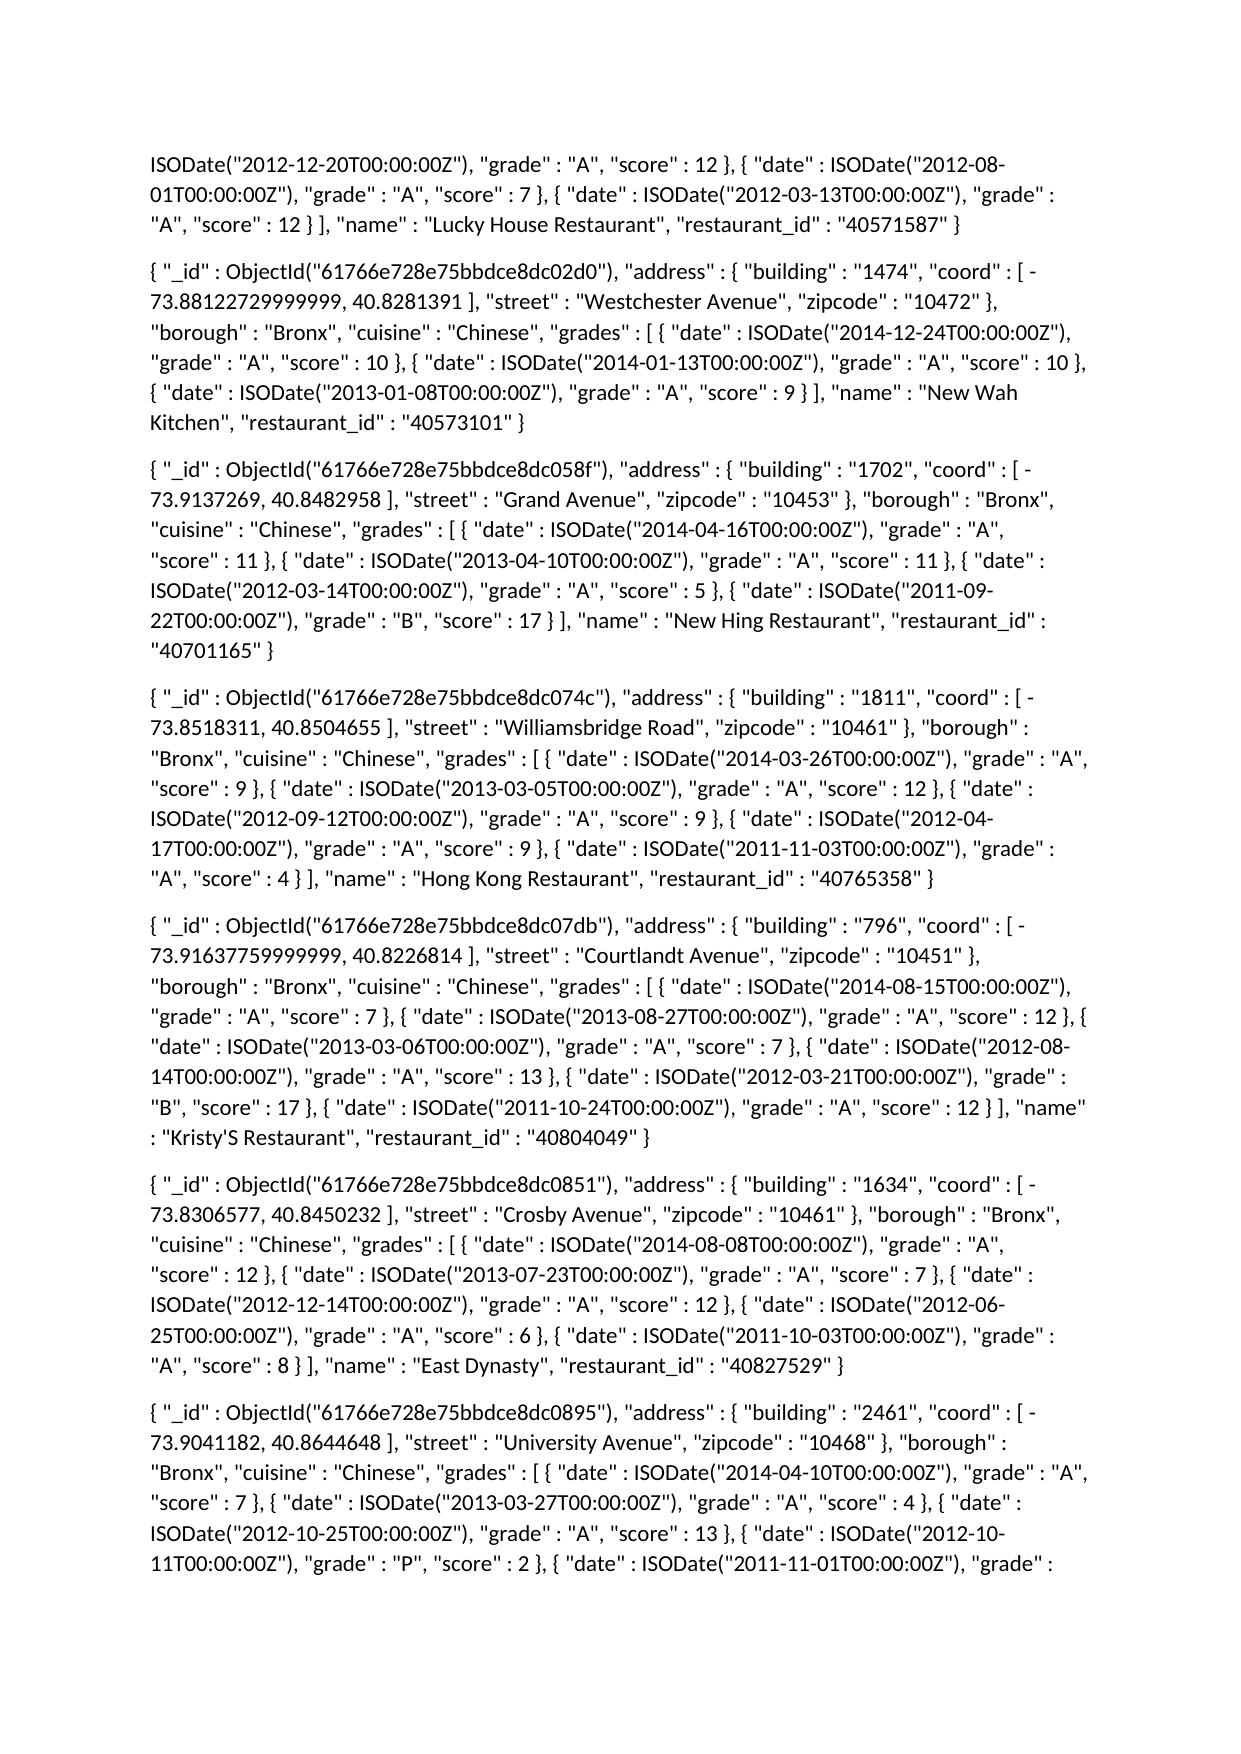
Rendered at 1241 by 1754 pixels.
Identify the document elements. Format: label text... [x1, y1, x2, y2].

text { "_id" : ObjectId("61766e728e75bbdce8dc058f"), "address" : { "building" : "1702", "coord" : [ -73.9137269, 40.8482958 ], "street" : "Grand Avenue", "zipcode" : "10453" }, "borough" : "Bronx", "cuisine" : "Chinese", "grades" : [ { "date" : ISODate("2014-04-16T00:00:00Z"), "grade" : "A", "score" : 11 }, { "date" : ISODate("2013-04-10T00:00:00Z"), "grade" : "A", "score" : 11 }, { "date" : ISODate("2012-03-14T00:00:00Z"), "grade" : "A", "score" : 5 }, { "date" : ISODate("2011-09-22T00:00:00Z"), "grade" : "B", "score" : 17 } ], "name" : "New Hing Restaurant", "restaurant_id" : "40701165" } [150, 455, 1090, 664]
text { "_id" : ObjectId("61766e728e75bbdce8dc07db"), "address" : { "building" : "796", "coord" : [ -73.91637759999999, 40.8226814 ], "street" : "Courtlandt Avenue", "zipcode" : "10451" }, "borough" : "Bronx", "cuisine" : "Chinese", "grades" : [ { "date" : ISODate("2014-08-15T00:00:00Z"), "grade" : "A", "score" : 7 }, { "date" : ISODate("2013-08-27T00:00:00Z"), "grade" : "A", "score" : 12 }, { "date" : ISODate("2013-03-06T00:00:00Z"), "grade" : "A", "score" : 7 }, { "date" : ISODate("2012-08-14T00:00:00Z"), "grade" : "A", "score" : 13 }, { "date" : ISODate("2012-03-21T00:00:00Z"), "grade" : "B", "score" : 17 }, { "date" : ISODate("2011-10-24T00:00:00Z"), "grade" : "A", "score" : 12 } ], "name" : "Kristy'S Restaurant", "restaurant_id" : "40804049" } [150, 911, 1090, 1151]
text { "_id" : ObjectId("61766e728e75bbdce8dc0851"), "address" : { "building" : "1634", "coord" : [ -73.8306577, 40.8450232 ], "street" : "Crosby Avenue", "zipcode" : "10461" }, "borough" : "Bronx", "cuisine" : "Chinese", "grades" : [ { "date" : ISODate("2014-08-08T00:00:00Z"), "grade" : "A", "score" : 12 }, { "date" : ISODate("2013-07-23T00:00:00Z"), "grade" : "A", "score" : 7 }, { "date" : ISODate("2012-12-14T00:00:00Z"), "grade" : "A", "score" : 12 }, { "date" : ISODate("2012-06-25T00:00:00Z"), "grade" : "A", "score" : 6 }, { "date" : ISODate("2011-10-03T00:00:00Z"), "grade" : "A", "score" : 8 } ], "name" : "East Dynasty", "restaurant_id" : "40827529" } [150, 1170, 1090, 1379]
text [150, 150, 1090, 238]
text { "_id" : ObjectId("61766e728e75bbdce8dc074c"), "address" : { "building" : "1811", "coord" : [ -73.8518311, 40.8504655 ], "street" : "Williamsbridge Road", "zipcode" : "10461" }, "borough" : "Bronx", "cuisine" : "Chinese", "grades" : [ { "date" : ISODate("2014-03-26T00:00:00Z"), "grade" : "A", "score" : 9 }, { "date" : ISODate("2013-03-05T00:00:00Z"), "grade" : "A", "score" : 12 }, { "date" : ISODate("2012-09-12T00:00:00Z"), "grade" : "A", "score" : 9 }, { "date" : ISODate("2012-04-17T00:00:00Z"), "grade" : "A", "score" : 9 }, { "date" : ISODate("2011-11-03T00:00:00Z"), "grade" : "A", "score" : 4 } ], "name" : "Hong Kong Restaurant", "restaurant_id" : "40765358" } [150, 683, 1090, 893]
text { "_id" : ObjectId("61766e728e75bbdce8dc02d0"), "address" : { "building" : "1474", "coord" : [ -73.88122729999999, 40.8281391 ], "street" : "Westchester Avenue", "zipcode" : "10472" }, "borough" : "Bronx", "cuisine" : "Chinese", "grades" : [ { "date" : ISODate("2014-12-24T00:00:00Z"), "grade" : "A", "score" : 10 }, { "date" : ISODate("2014-01-13T00:00:00Z"), "grade" : "A", "score" : 10 }, { "date" : ISODate("2013-01-08T00:00:00Z"), "grade" : "A", "score" : 9 } ], "name" : "New Wah Kitchen", "restaurant_id" : "40573101" } [150, 257, 1090, 436]
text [150, 1398, 1090, 1577]
